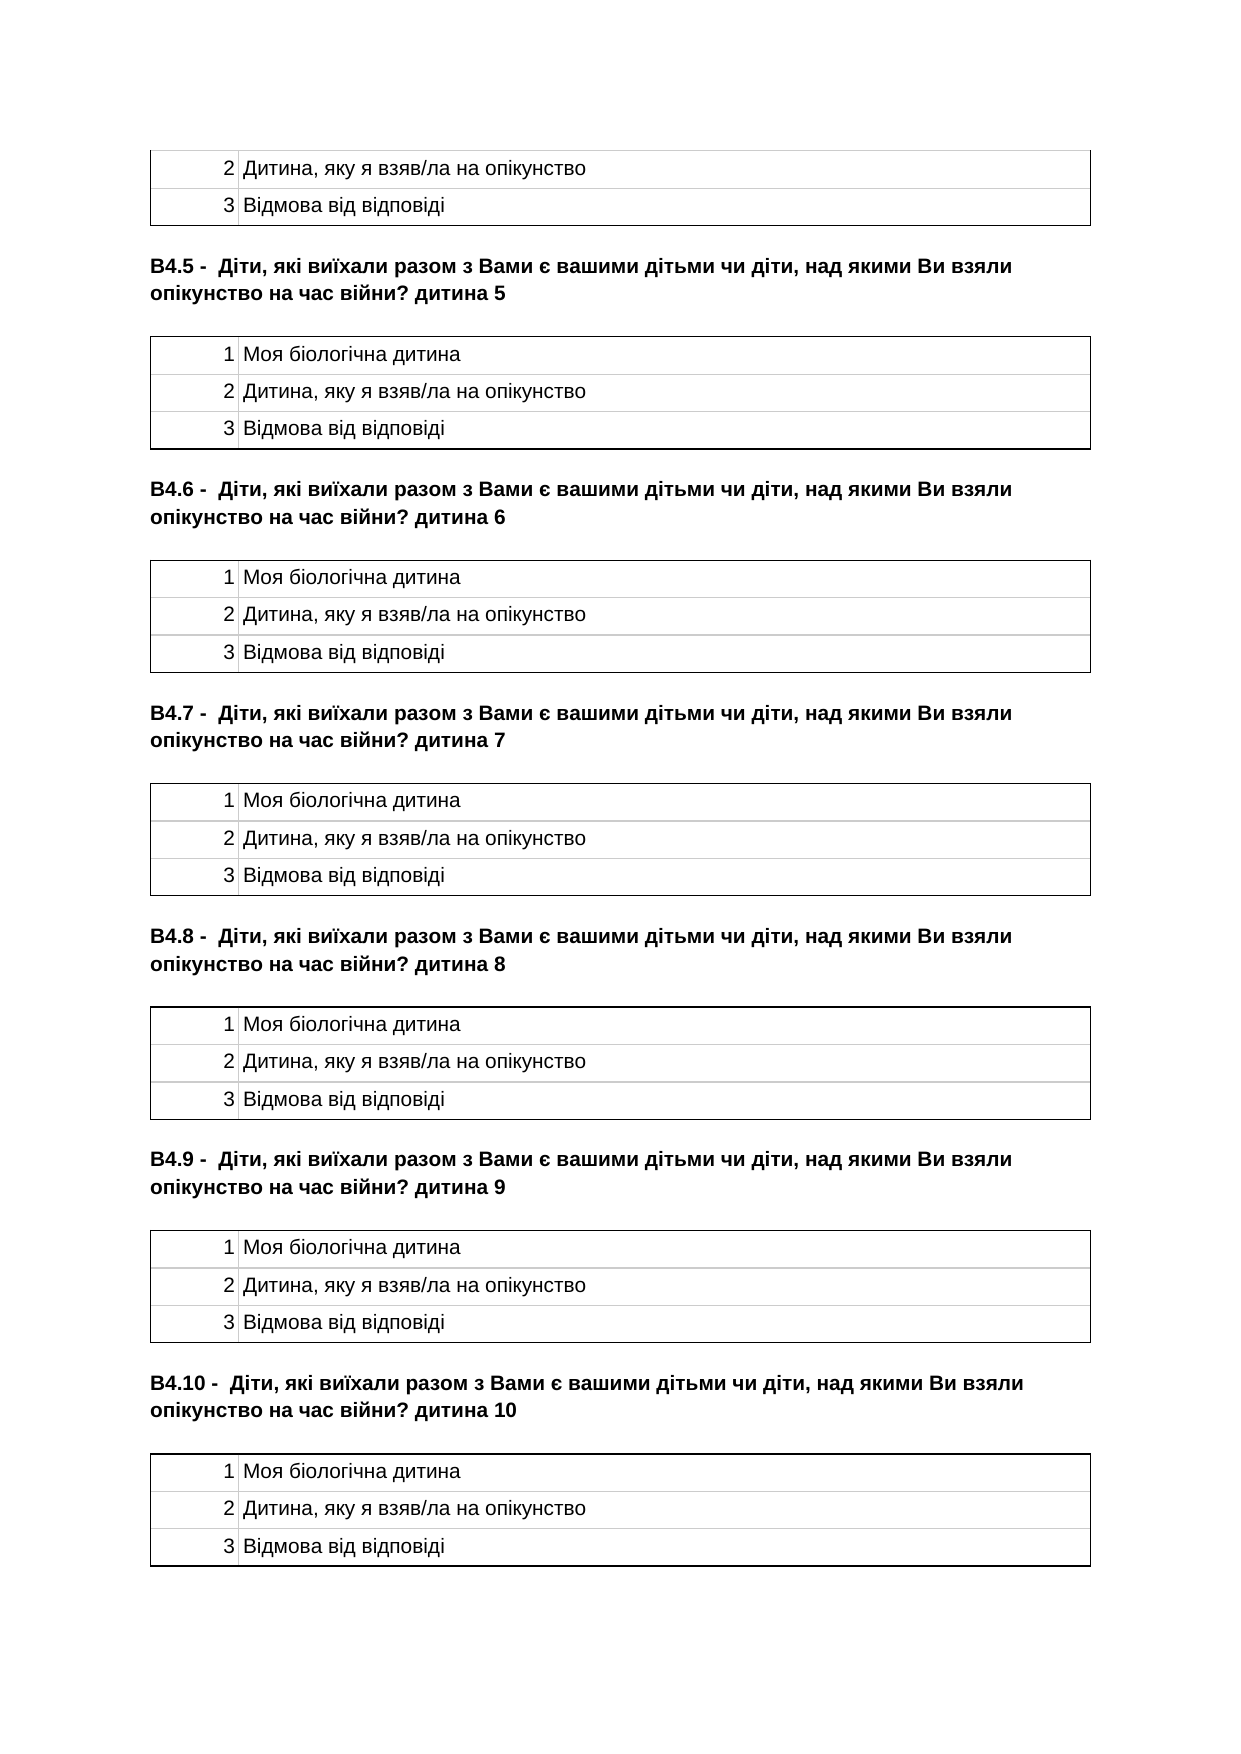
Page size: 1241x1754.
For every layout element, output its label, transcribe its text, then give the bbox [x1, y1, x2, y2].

table_cell Відмова від відповіді [239, 1306, 1090, 1342]
table_cell Дитина, яку я взяв/ла на опікунство [239, 375, 1090, 411]
table_cell 2 [151, 1269, 238, 1304]
table_header Моя біологічна дитина [239, 1008, 1090, 1044]
table_cell 3 [151, 1306, 238, 1342]
text B4.9 - Діти, які виїхали разом з Вами є вашими дітьми чи діти, над якими Ви взяли опікунство на час війни? дитина 9 [150, 1147, 1090, 1199]
table_header Моя біологічна дитина [239, 1455, 1090, 1491]
text B4.6 - Діти, які виїхали разом з Вами є вашими дітьми чи діти, над якими Ви взяли опікунство на час війни? дитина 6 [150, 477, 1090, 528]
table_header 1 [151, 337, 238, 373]
table_cell 2 [151, 375, 238, 411]
table_cell 3 [151, 636, 238, 672]
text B4.10 - Діти, які виїхали разом з Вами є вашими дітьми чи діти, над якими Ви взяли опікунство на час війни? дитина 10 [150, 1371, 1090, 1422]
table_cell 2 [151, 1045, 238, 1081]
table_cell 3 [151, 412, 238, 448]
table_cell Відмова від відповіді [239, 1083, 1090, 1118]
table_cell 3 [151, 859, 238, 895]
table_cell Дитина, яку я взяв/ла на опікунство [239, 1492, 1090, 1528]
table_header Моя біологічна дитина [239, 784, 1090, 820]
table_header 1 [151, 561, 238, 597]
table_header Моя біологічна дитина [239, 337, 1090, 373]
table_cell Відмова від відповіді [239, 859, 1090, 895]
table_header 1 [151, 1008, 238, 1044]
table_header 1 [151, 784, 238, 820]
table_cell Дитина, яку я взяв/ла на опікунство [239, 1045, 1090, 1081]
table_cell 2 [151, 151, 238, 187]
table_header Моя біологічна дитина [239, 561, 1090, 597]
table_cell Дитина, яку я взяв/ла на опікунство [239, 151, 1090, 187]
table_cell 3 [151, 189, 238, 225]
table_cell 2 [151, 1492, 238, 1528]
table_header Моя біологічна дитина [239, 1231, 1090, 1267]
table_cell 3 [151, 1083, 238, 1118]
table_cell Відмова від відповіді [239, 189, 1090, 225]
table_cell Відмова від відповіді [239, 636, 1090, 672]
table_cell 3 [151, 1529, 238, 1565]
table_cell 2 [151, 598, 238, 634]
table_cell Дитина, яку я взяв/ла на опікунство [239, 1269, 1090, 1304]
table_header 1 [151, 1231, 238, 1267]
table_cell 2 [151, 822, 238, 858]
text B4.5 - Діти, які виїхали разом з Вами є вашими дітьми чи діти, над якими Ви взяли опікунство на час війни? дитина 5 [150, 253, 1090, 305]
text B4.8 - Діти, які виїхали разом з Вами є вашими дітьми чи діти, над якими Ви взяли опікунство на час війни? дитина 8 [150, 924, 1090, 975]
text B4.7 - Діти, які виїхали разом з Вами є вашими дітьми чи діти, над якими Ви взяли опікунство на час війни? дитина 7 [150, 700, 1090, 752]
table_cell Дитина, яку я взяв/ла на опікунство [239, 598, 1090, 634]
table_header 1 [151, 1455, 238, 1491]
table_cell Дитина, яку я взяв/ла на опікунство [239, 822, 1090, 858]
table_cell Відмова від відповіді [239, 1529, 1090, 1565]
table_cell Відмова від відповіді [239, 412, 1090, 448]
